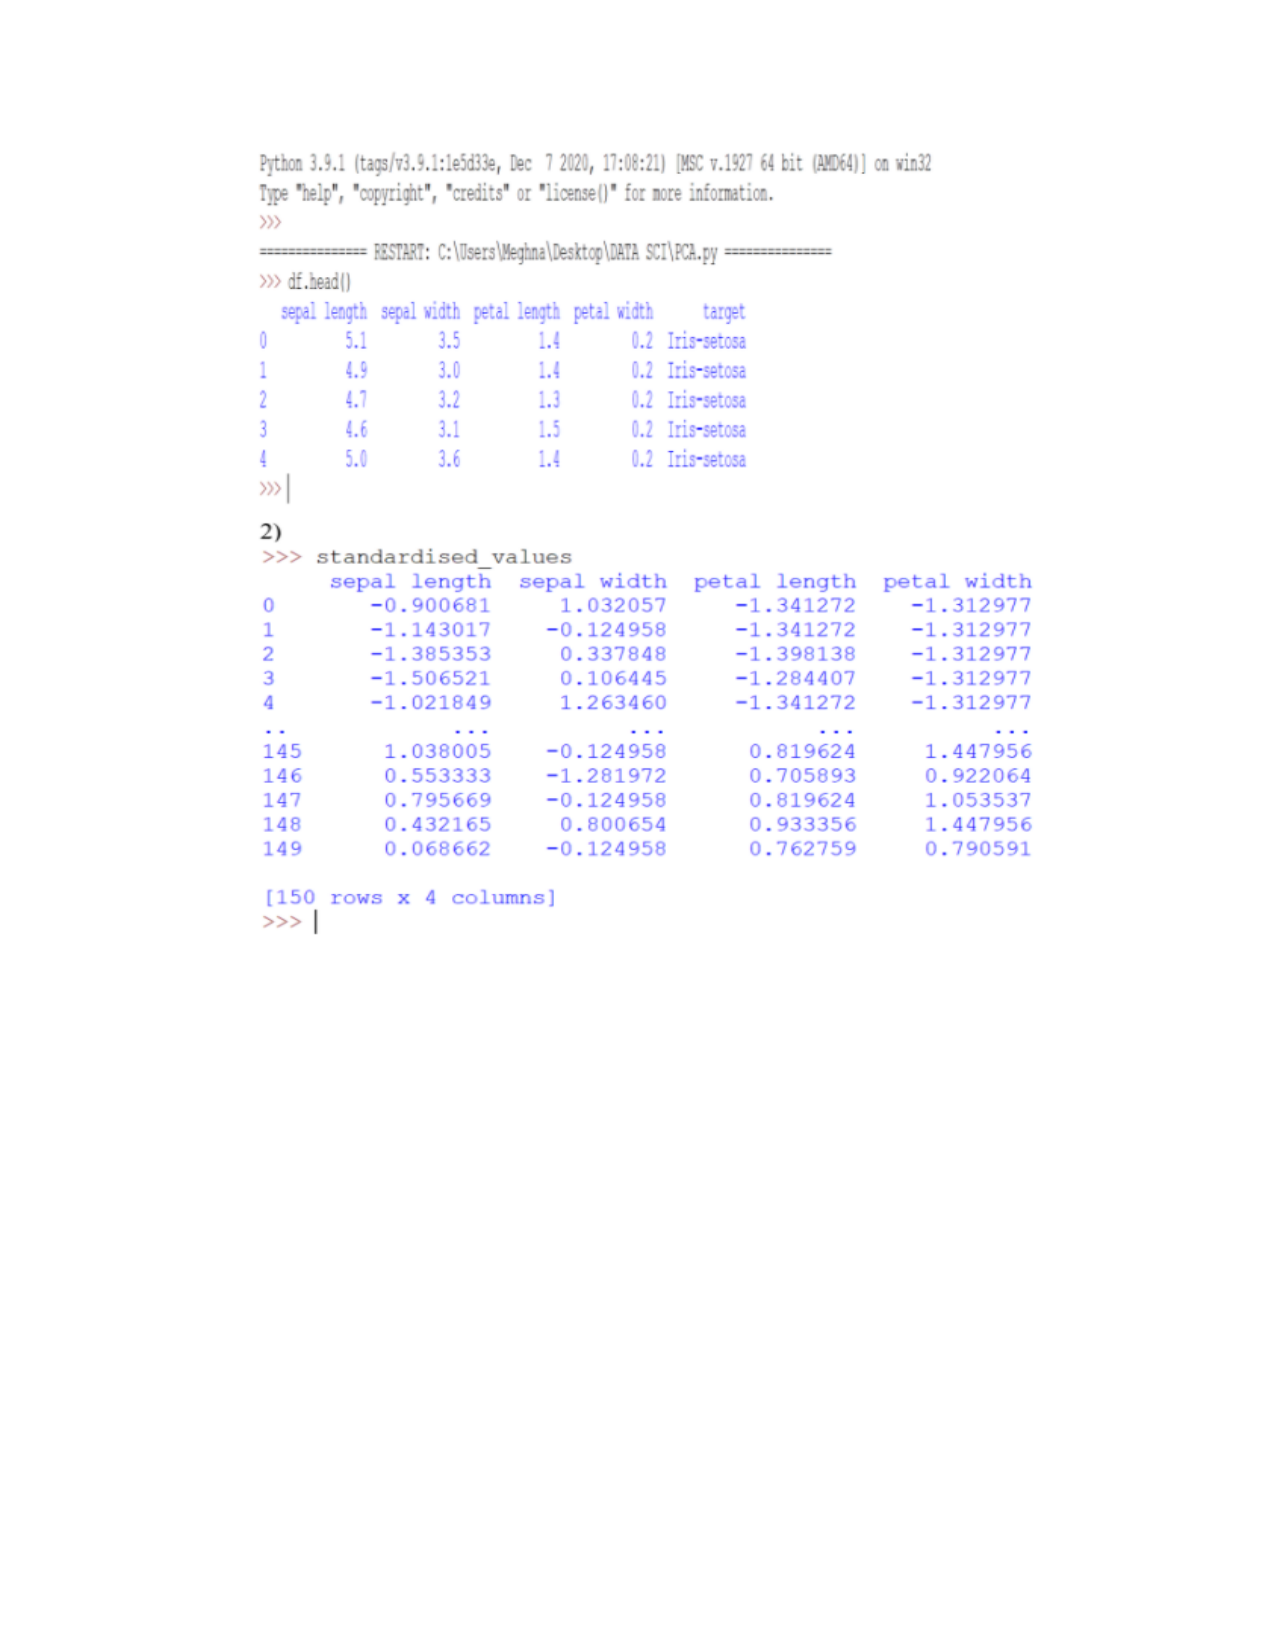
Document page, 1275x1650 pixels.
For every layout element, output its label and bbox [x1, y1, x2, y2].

picture [150, 150, 1206, 936]
